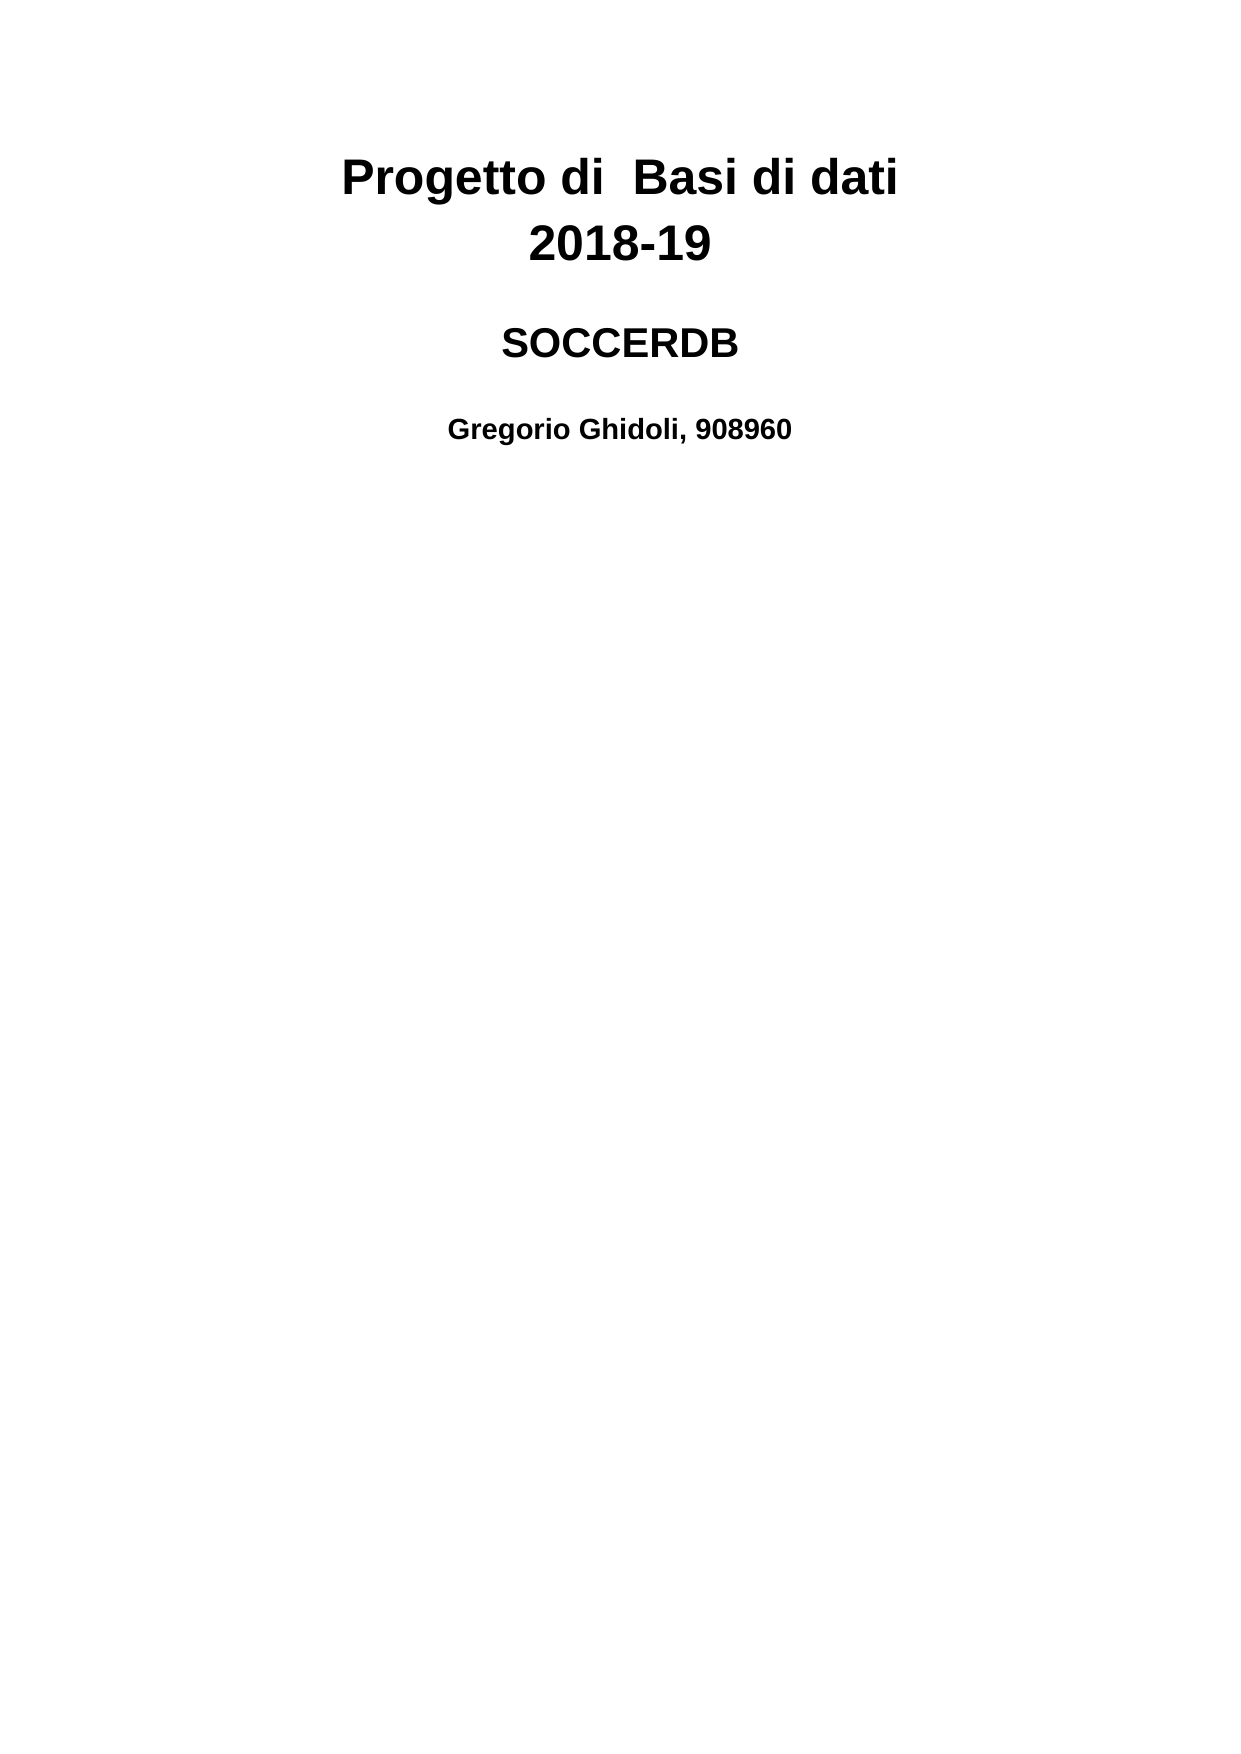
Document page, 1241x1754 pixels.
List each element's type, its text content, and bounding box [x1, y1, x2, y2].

text SOCCERDB [118, 318, 1122, 366]
text Progetto di Basi di dati [118, 148, 1122, 205]
text Gregorio Ghidoli, 908960 [118, 412, 1122, 445]
text 2018-19 [118, 214, 1122, 271]
